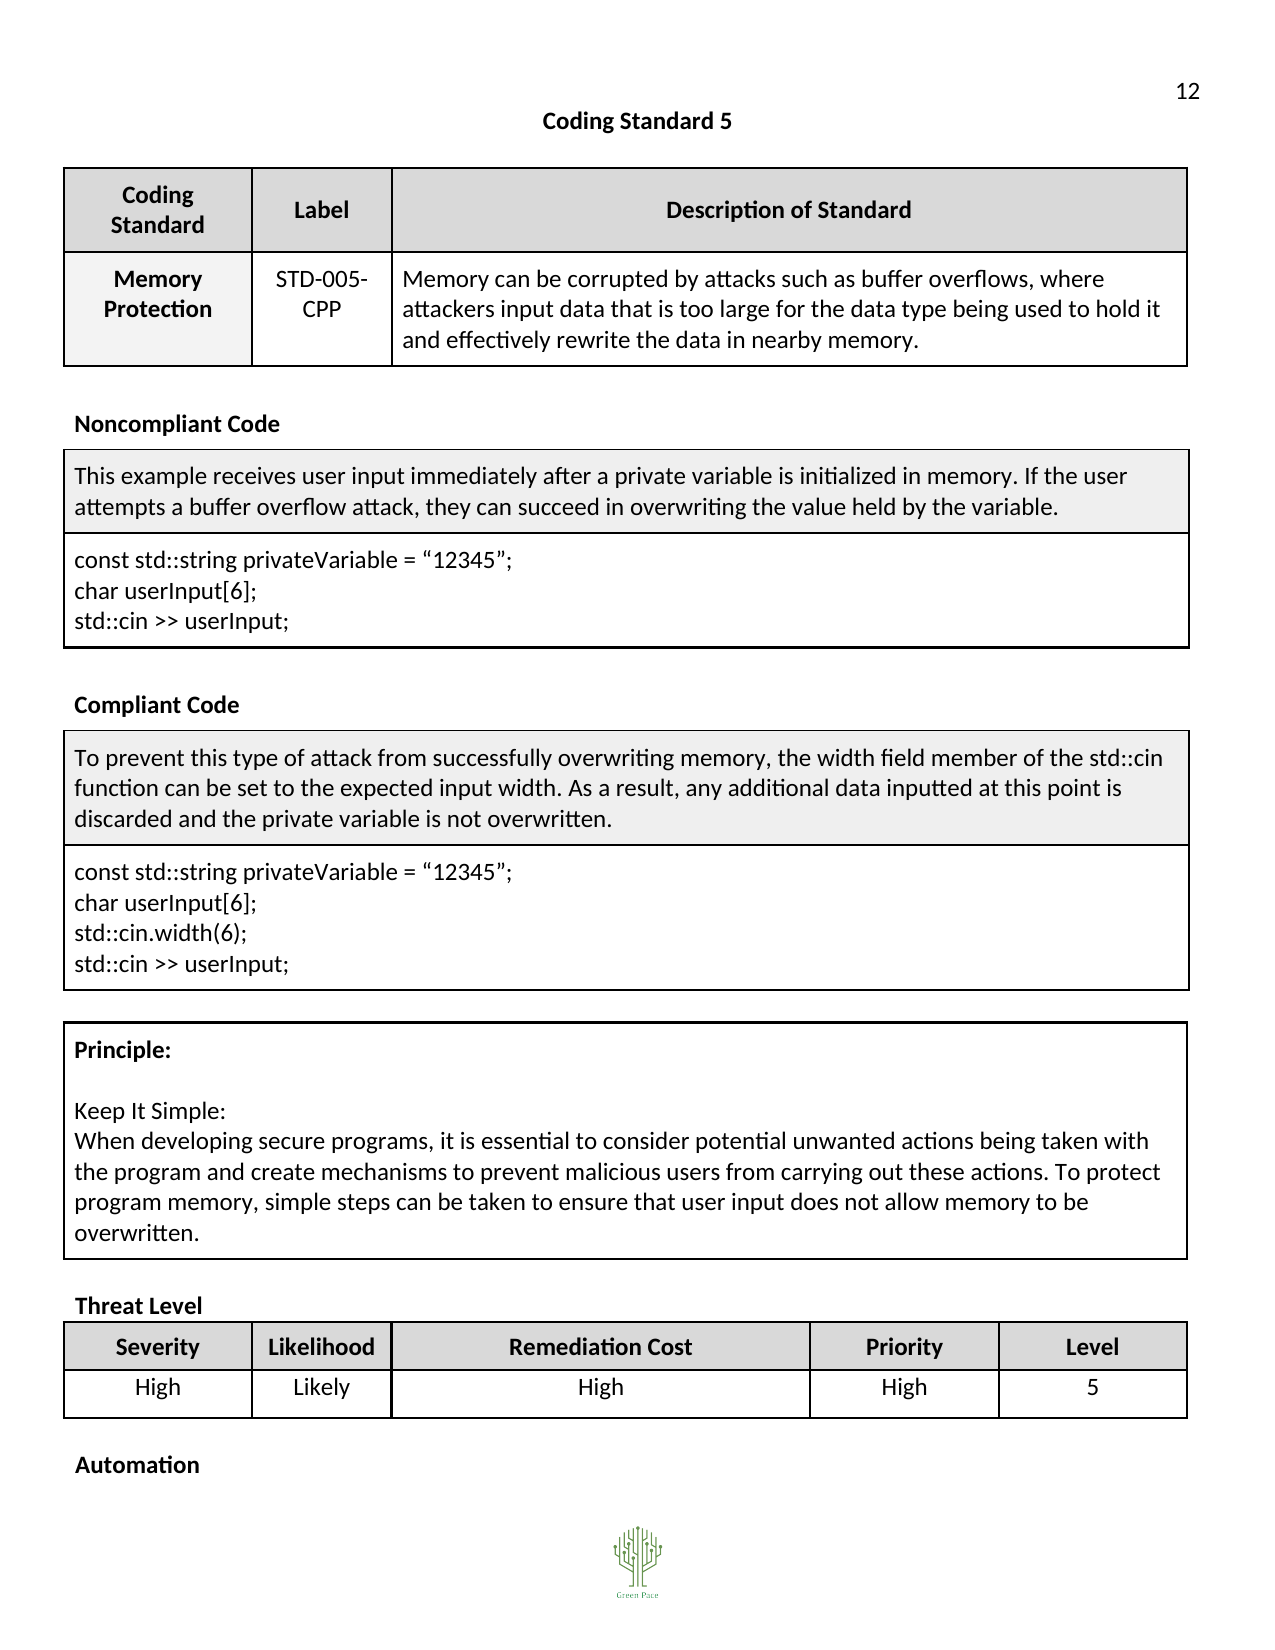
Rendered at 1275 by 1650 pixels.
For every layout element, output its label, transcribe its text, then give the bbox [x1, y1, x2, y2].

table_header Severity [65, 1323, 251, 1369]
table_header Coding Standard [65, 169, 251, 251]
table_cell Likely [253, 1371, 390, 1417]
picture [605, 1521, 670, 1606]
text Automation [75, 1449, 1200, 1480]
table_cell High [65, 1371, 251, 1417]
table_header Priority [811, 1323, 998, 1369]
table_cell To prevent this type of attack from successfully overwriting memory, the width field member of the std::cin function can be set to the expected input width. As a result, any additional data inputted at this point is discarded and the private variable is not overwritten. [65, 731, 1188, 844]
table_header Likelihood [253, 1323, 390, 1369]
table_header Description of Standard [393, 169, 1186, 251]
subtitle Coding Standard 5 [75, 106, 1200, 136]
table_header Remediation Cost [393, 1323, 809, 1369]
text Threat Level [75, 1291, 1200, 1321]
table_cell const std::string privateVariable = “12345”; char userInput[6]; std::cin >> userInput; [65, 534, 1188, 646]
table_header Level [1000, 1323, 1186, 1369]
table_cell Memory can be corrupted by attacks such as buffer overflows, where attackers input data that is too large for the data type being used to hold it and effectively rewrite the data in nearby memory. [393, 253, 1186, 365]
table_cell Memory Protection [65, 253, 251, 365]
table_header Principle: Keep It Simple: When developing secure programs, it is essential to consider potential unwanted actions being taken with the program and create mechanisms to prevent malicious users from carrying out these actions. To protect program memory, simple steps can be taken to ensure that user input does not allow memory to be overwritten. [65, 1024, 1186, 1258]
table_cell STD-005-CPP [253, 253, 391, 365]
table_cell const std::string privateVariable = “12345”; char userInput[6]; std::cin.width(6); std::cin >> userInput; [65, 846, 1188, 989]
table_header Compliant Code [64, 679, 1189, 730]
table_cell 5 [1000, 1371, 1186, 1417]
table_cell This example receives user input immediately after a private variable is initialized in memory. If the user attempts a buffer overflow attack, they can succeed in overwriting the value held by the variable. [65, 450, 1188, 532]
table_cell High [811, 1371, 998, 1417]
table_header Noncompliant Code [64, 398, 1189, 449]
table_header Label [253, 169, 391, 251]
table_cell High [393, 1371, 809, 1417]
